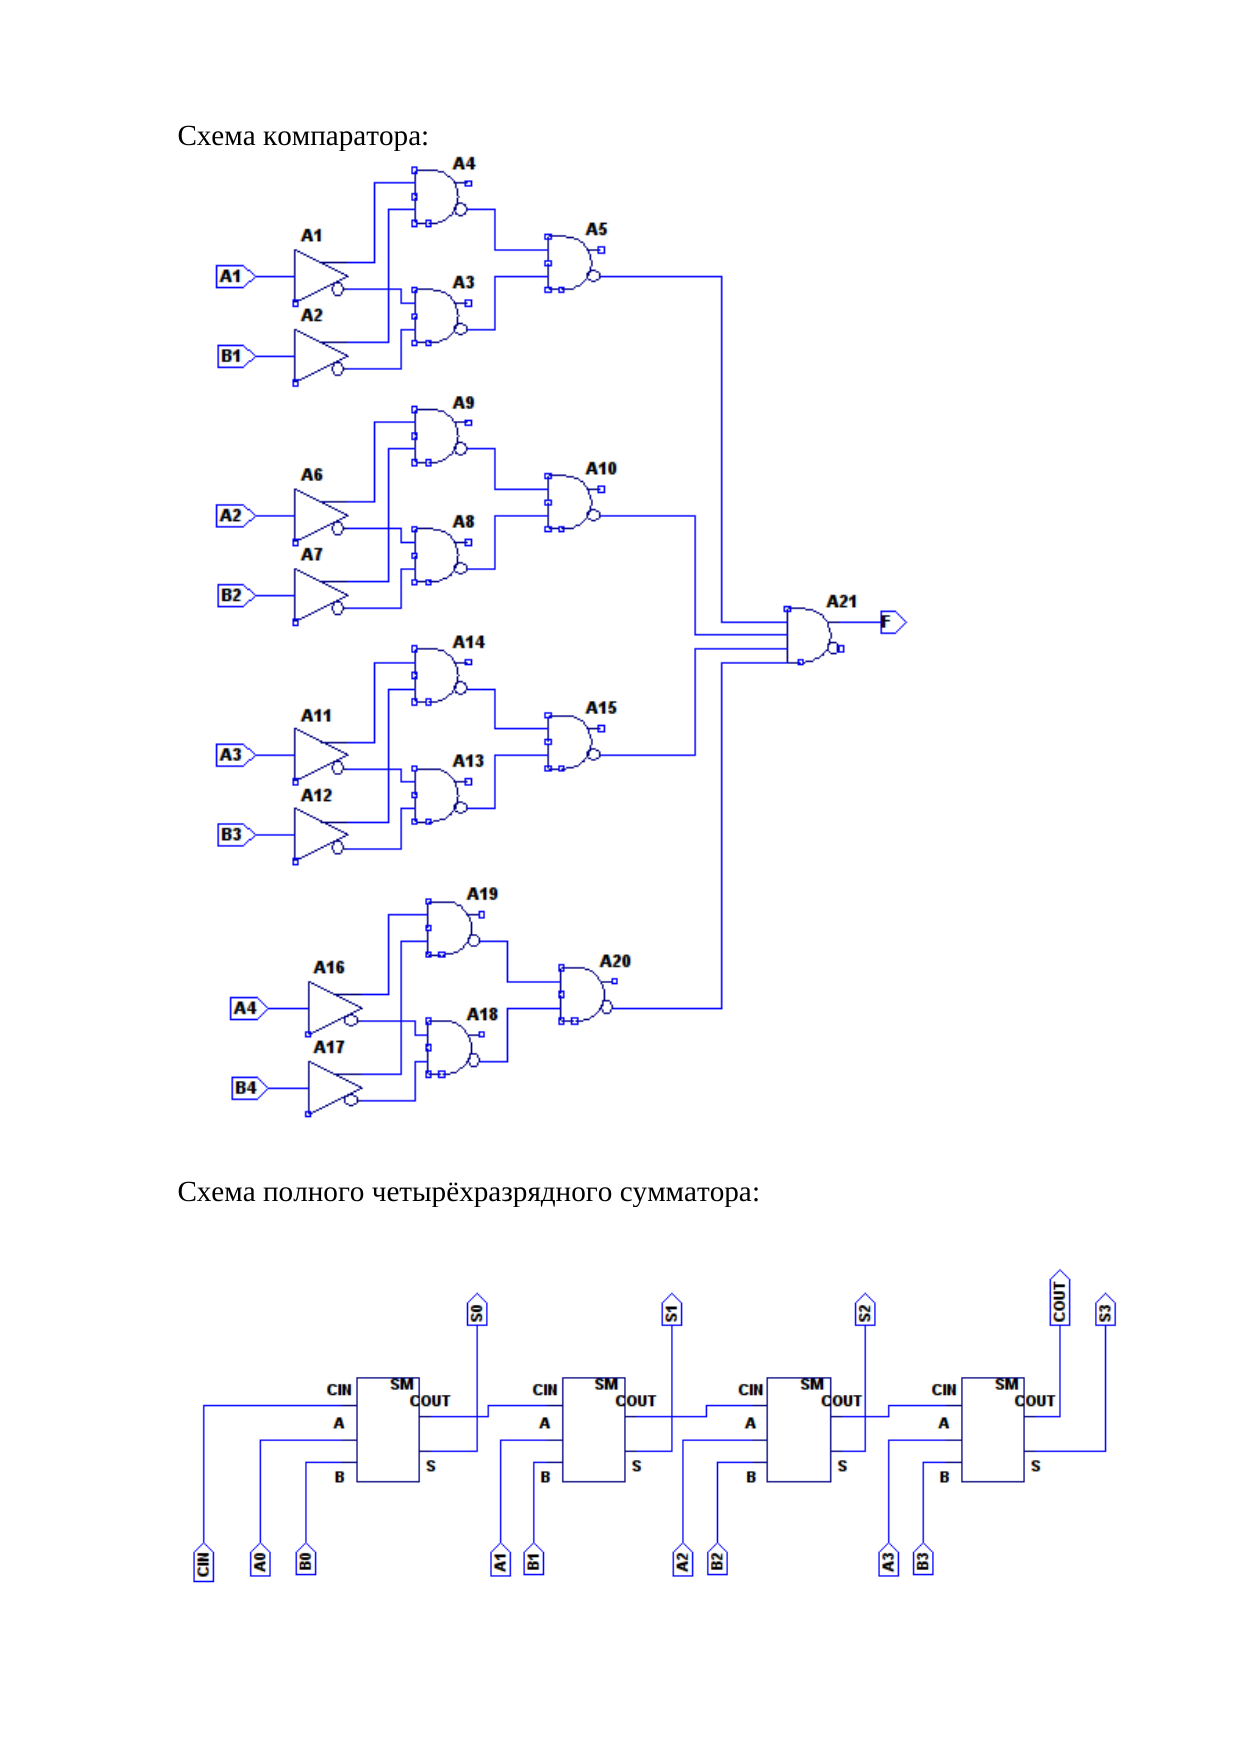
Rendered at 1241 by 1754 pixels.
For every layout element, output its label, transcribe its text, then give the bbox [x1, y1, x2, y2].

text Схема компаратора: [177, 118, 1152, 152]
picture [177, 1207, 1152, 1617]
text Схема полного четырёхразрядного сумматора: [177, 1174, 1152, 1207]
picture [177, 151, 912, 1141]
